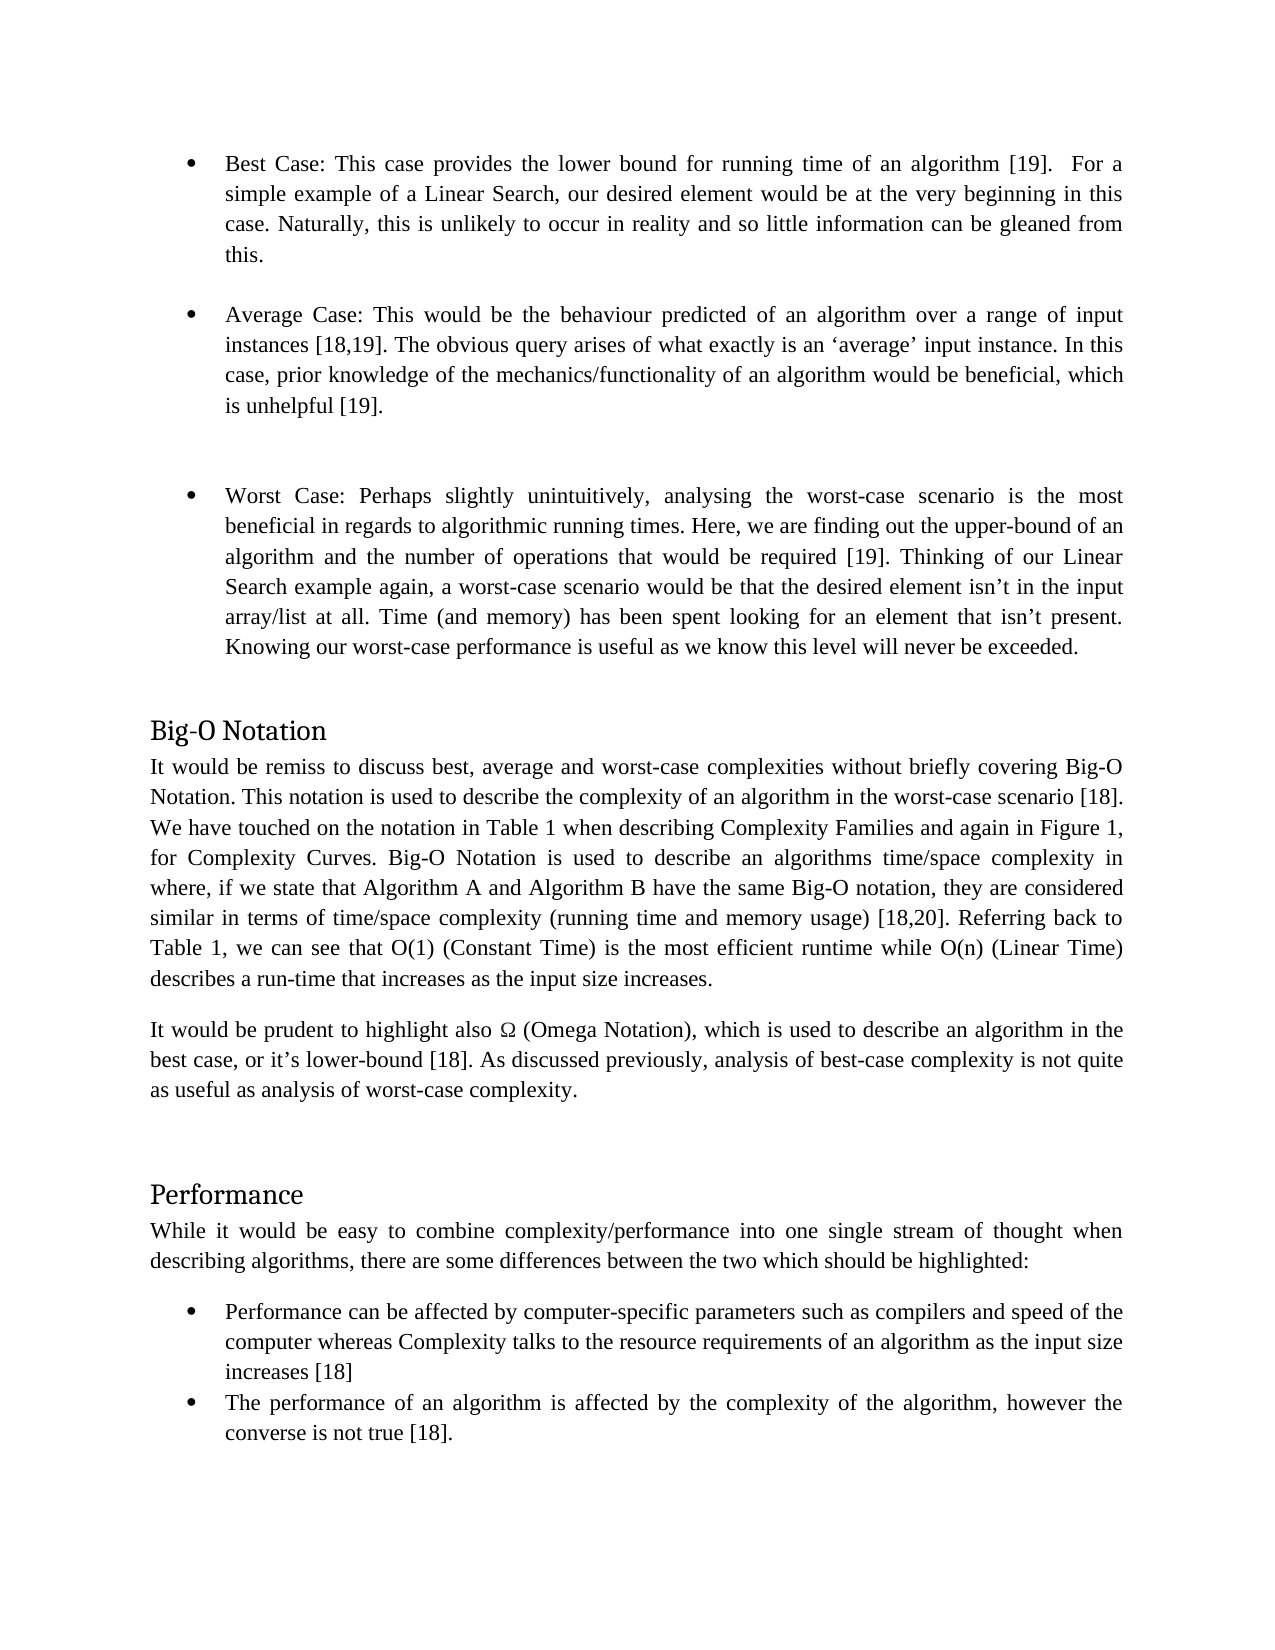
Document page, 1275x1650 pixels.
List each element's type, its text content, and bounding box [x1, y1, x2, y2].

text While it would be easy to combine complexity/performance into one single stream of thought when describing algorithms, there are some differences between the two which should be highlighted: [150, 1217, 1125, 1273]
subtitle Performance [150, 1178, 1125, 1212]
list Worst Case: Perhaps slightly unintuitively, analysing the worst-case scenario is the most beneficial in regards to algorithmic running times. Here, we are finding out the upper-bound of an algorithm and the number of operations that would be required [19]. Thinking of our Linear Search example again, a worst-case scenario would be that the desired element isn’t in the input array/list at all. Time (and memory) has been spent looking for an element that isn’t present. Knowing our worst-case performance is useful as we know this level will never be exceeded. [187, 482, 1125, 660]
list Average Case: This would be the behaviour predicted of an algorithm over a range of input instances [18,19]. The obvious query arises of what exactly is an ‘average’ input instance. In this case, prior knowledge of the mechanics/functionality of an algorithm would be beneficial, which is unhelpful [19]. [187, 301, 1125, 418]
list Best Case: This case provides the lower bound for running time of an algorithm [19]. For a simple example of a Linear Search, our desired element would be at the very beginning in this case. Naturally, this is unlikely to occur in reality and so little information can be gleaned from this. [187, 150, 1125, 267]
text It would be prudent to highlight also Ω (Omega Notation), which is used to describe an algorithm in the best case, or it’s lower-bound [18]. As discussed previously, analysis of best-case complexity is not quite as useful as analysis of worst-case complexity. [150, 1016, 1125, 1102]
subtitle Big-O Notation [150, 714, 1125, 748]
list Performance can be affected by computer-specific parameters such as compilers and speed of the computer whereas Complexity talks to the resource requirements of an algorithm as the input size increases [18] [187, 1298, 1125, 1385]
text It would be remiss to discuss best, average and worst-case complexities without briefly covering Big-O Notation. This notation is used to describe the complexity of an algorithm in the worst-case scenario [18]. We have touched on the notation in Table 1 when describing Complexity Families and again in Figure 1, for Complexity Curves. Big-O Notation is used to describe an algorithms time/space complexity in where, if we state that Algorithm A and Algorithm B have the same Big-O notation, they are considered similar in terms of time/space complexity (running time and memory usage) [18,20]. Referring back to Table 1, we can see that O(1) (Constant Time) is the most efficient runtime while O(n) (Linear Time) describes a run-time that increases as the input size increases. [150, 753, 1125, 991]
list The performance of an algorithm is affected by the complexity of the algorithm, however the converse is not true [18]. [187, 1388, 1125, 1445]
